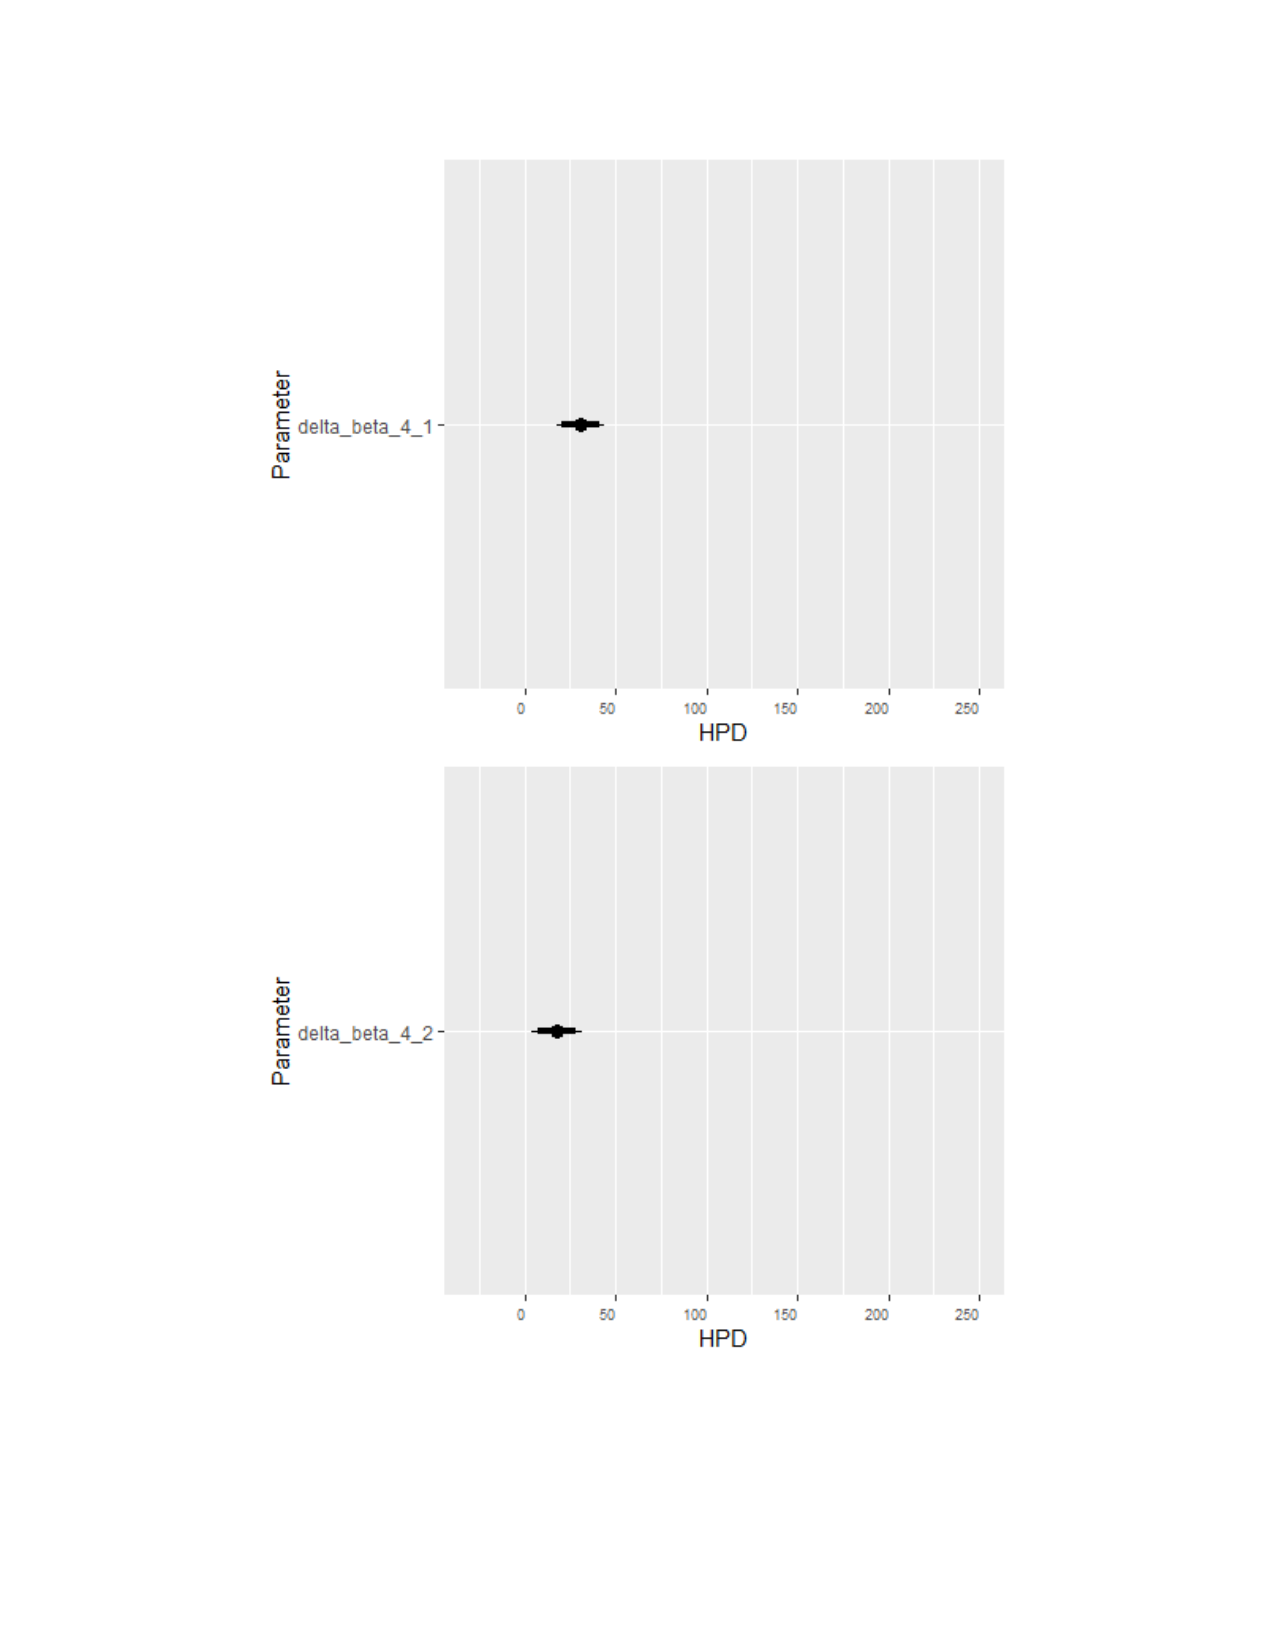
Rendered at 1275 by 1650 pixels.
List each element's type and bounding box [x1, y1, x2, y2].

picture [258, 150, 1017, 1363]
